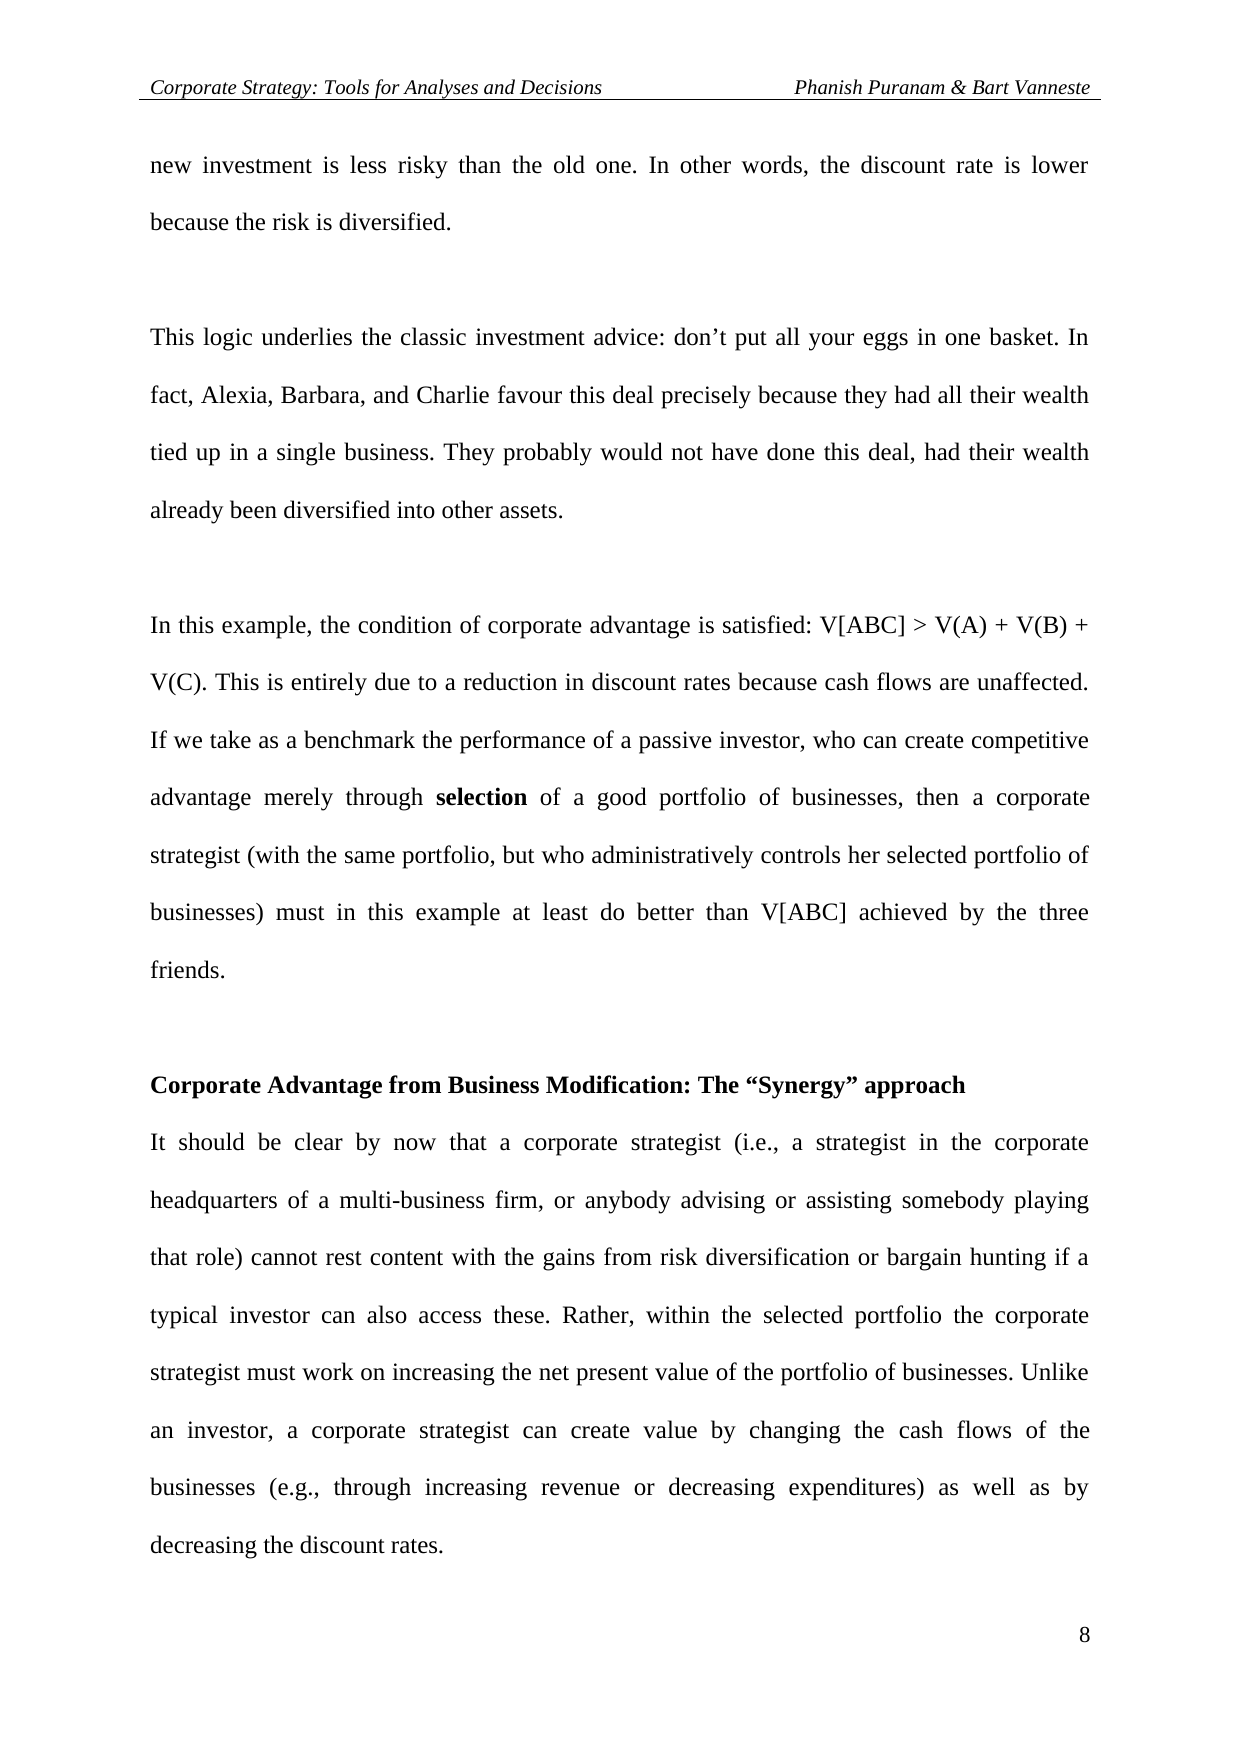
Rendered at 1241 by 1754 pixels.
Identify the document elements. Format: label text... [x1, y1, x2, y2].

text It should be clear by now that a corporate strategist (i.e., a strategist in the corporate headquarters of a multi-business firm, or anybody advising or assisting somebody playing that role) cannot rest content with the gains from risk diversification or bargain hunting if a typical investor can also access these. Rather, within the selected portfolio the corporate strategist must work on increasing the net present value of the portfolio of businesses. Unlike an investor, a corporate strategist can create value by changing the cash flows of the businesses (e.g., through increasing revenue or decreasing expenditures) as well as by decreasing the discount rates. [150, 1127, 1090, 1559]
text This logic underlies the classic investment advice: don’t put all your eggs in one basket. In fact, Alexia, Barbara, and Charlie favour this deal precisely because they had all their wealth tied up in a single business. They probably would not have done this deal, had their wealth already been diversified into other assets. [150, 322, 1090, 524]
text In this example, the condition of corporate advantage is satisfied: V[ABC] > V(A) + V(B) + V(C). This is entirely due to a reduction in discount rates because cash flows are unaffected. If we take as a benchmark the performance of a passive investor, who can create competitive advantage merely through selection of a good portfolio of businesses, then a corporate strategist (with the same portfolio, but who administratively controls her selected portfolio of businesses) must in this example at least do better than V[ABC] achieved by the three friends. [150, 610, 1090, 984]
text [150, 150, 1090, 236]
text Corporate Advantage from Business Modification: The “Synergy” approach [150, 1070, 1090, 1099]
